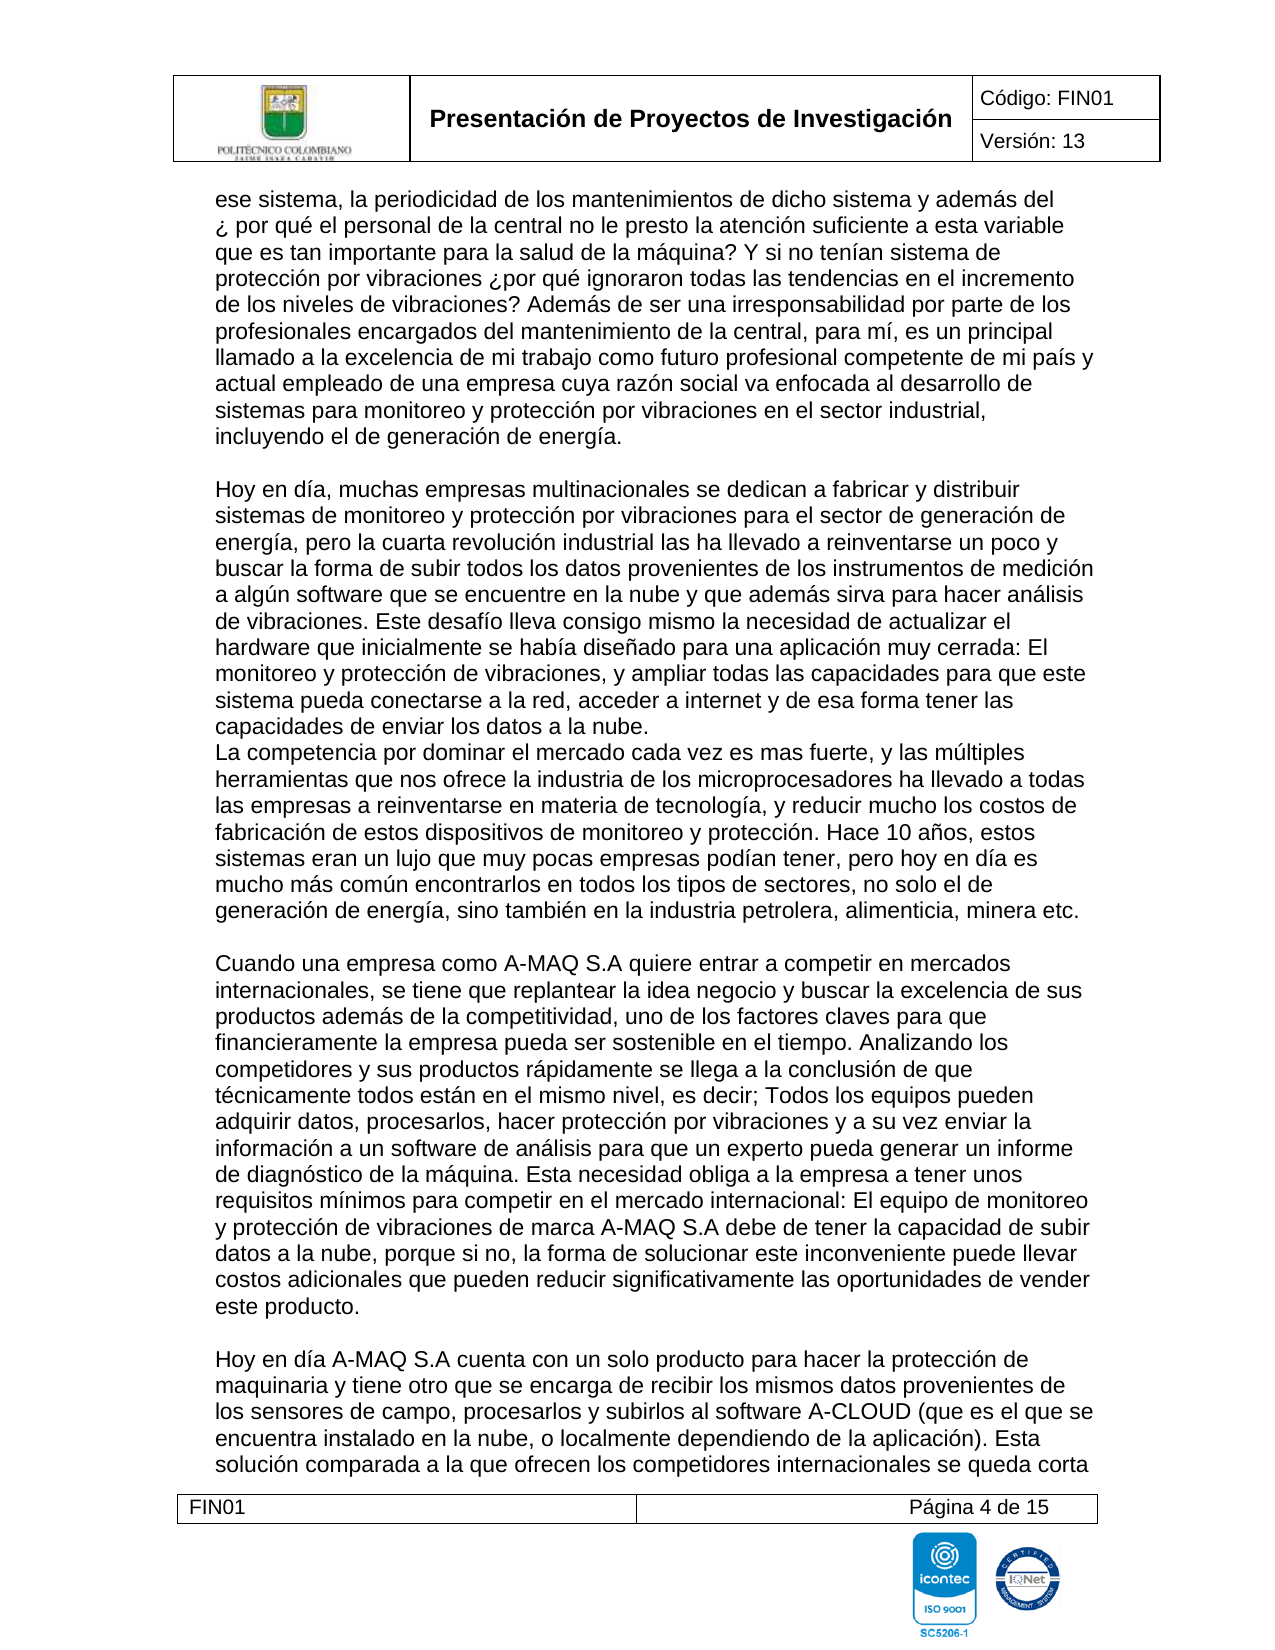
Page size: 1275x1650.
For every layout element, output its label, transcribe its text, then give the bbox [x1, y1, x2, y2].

picture [902, 1523, 1061, 1650]
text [215, 186, 1098, 449]
text Cuando una empresa como A-MAQ S.A quiere entrar a competir en mercados internacionales, se tiene que replantear la idea negocio y buscar la excelencia de sus productos además de la competitividad, uno de los factores claves para que financieramente la empresa pueda ser sostenible en el tiempo. Analizando los competidores y sus productos rápidamente se llega a la conclusión de que técnicamente todos están en el mismo nivel, es decir; Todos los equipos pueden adquirir datos, procesarlos, hacer protección por vibraciones y a su vez enviar la información a un software de análisis para que un experto pueda generar un informe de diagnóstico de la máquina. Esta necesidad obliga a la empresa a tener unos requisitos mínimos para competir en el mercado internacional: El equipo de monitoreo y protección de vibraciones de marca A-MAQ S.A debe de tener la capacidad de subir datos a la nube, porque si no, la forma de solucionar este inconveniente puede llevar costos adicionales que pueden reducir significativamente las oportunidades de vender este producto. [215, 950, 1098, 1319]
text Hoy en día, muchas empresas multinacionales se dedican a fabricar y distribuir sistemas de monitoreo y protección por vibraciones para el sector de generación de energía, pero la cuarta revolución industrial las ha llevado a reinventarse un poco y buscar la forma de subir todos los datos provenientes de los instrumentos de medición a algún software que se encuentre en la nube y que además sirva para hacer análisis de vibraciones. Este desafío lleva consigo mismo la necesidad de actualizar el hardware que inicialmente se había diseñado para una aplicación muy cerrada: El monitoreo y protección de vibraciones, y ampliar todas las capacidades para que este sistema pueda conectarse a la red, acceder a internet y de esa forma tener las capacidades de enviar los datos a la nube. [215, 476, 1098, 739]
text La competencia por dominar el mercado cada vez es mas fuerte, y las múltiples herramientas que nos ofrece la industria de los microprocesadores ha llevado a todas las empresas a reinventarse en materia de tecnología, y reducir mucho los costos de fabricación de estos dispositivos de monitoreo y protección. Hace 10 años, estos sistemas eran un lujo que muy pocas empresas podían tener, pero hoy en día es mucho más común encontrarlos en todos los tipos de sectores, no solo el de generación de energía, sino también en la industria petrolera, alimenticia, minera etc. [215, 739, 1098, 924]
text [215, 1346, 1098, 1477]
